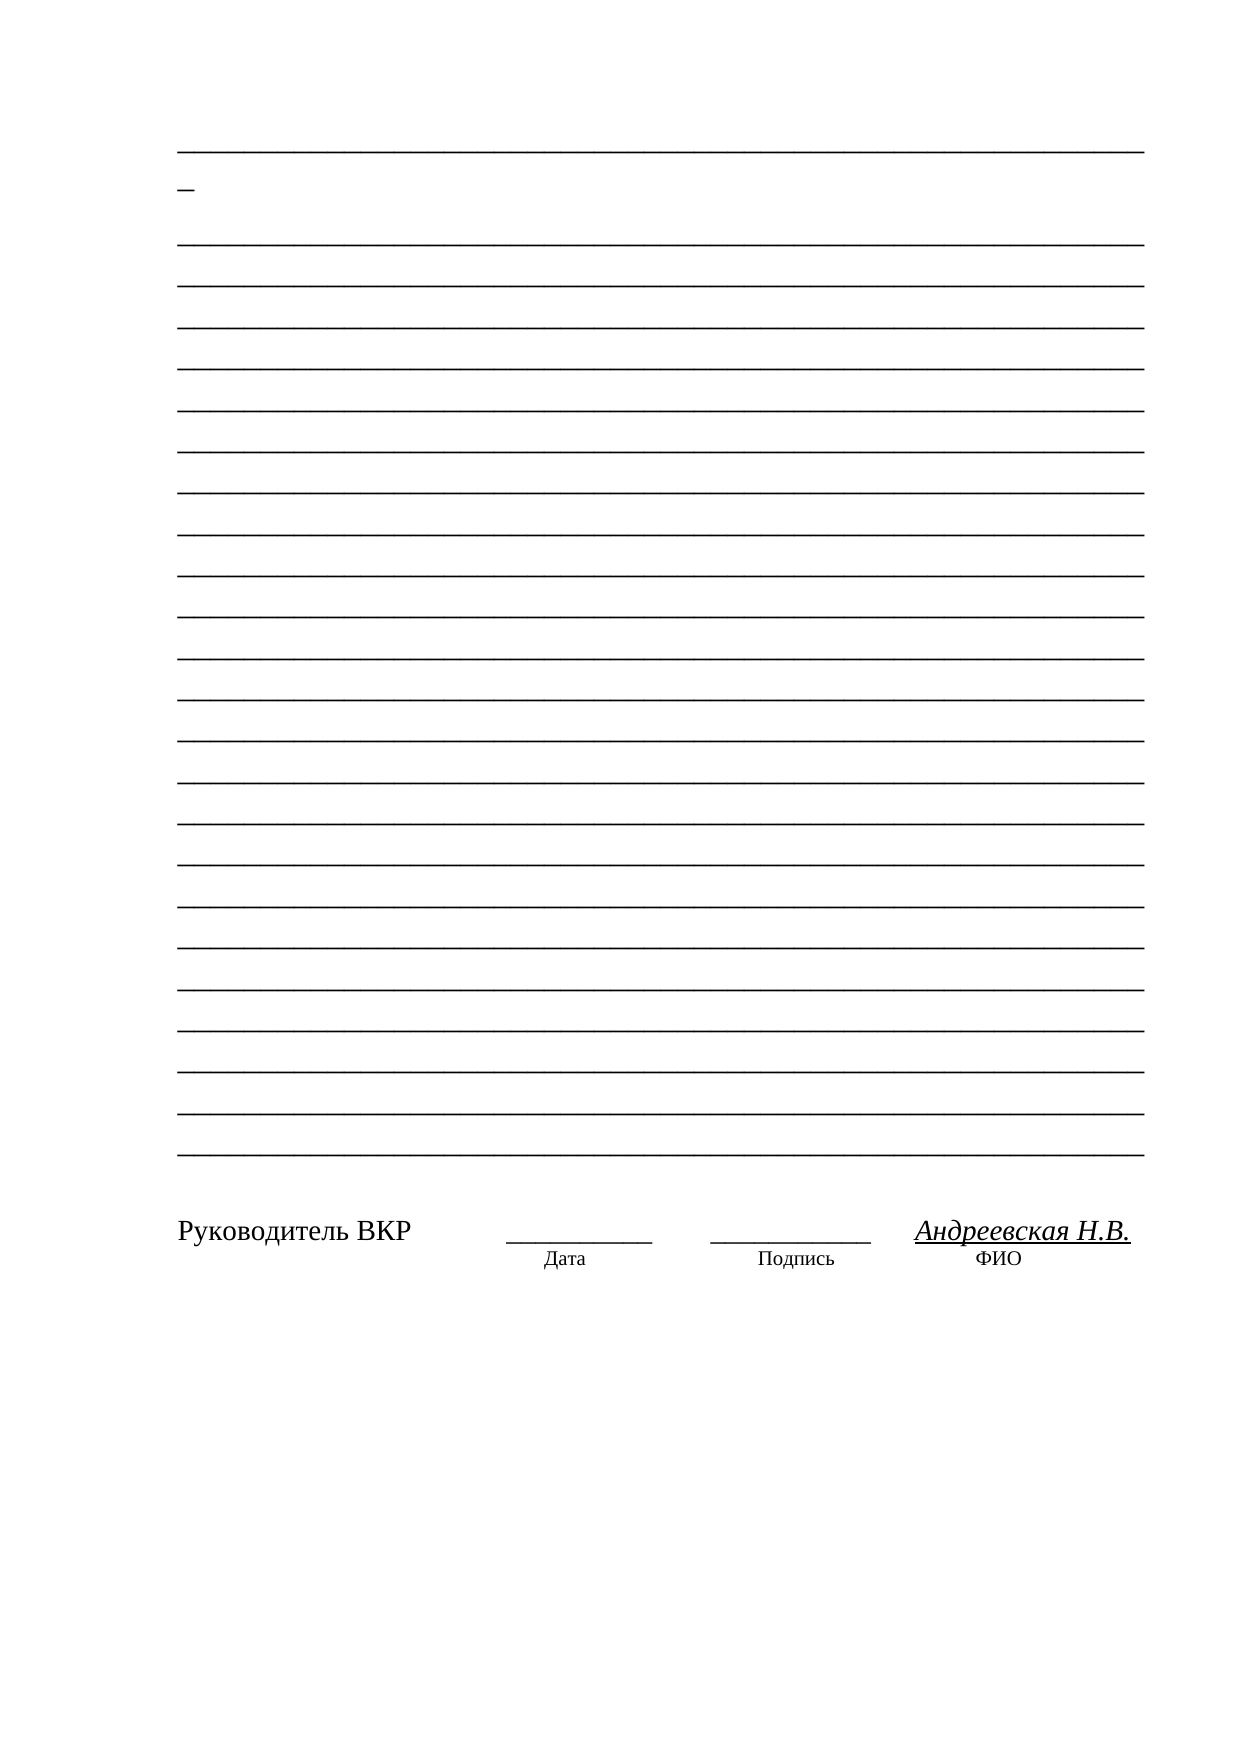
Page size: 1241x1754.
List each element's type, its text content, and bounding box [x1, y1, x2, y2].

text ______________________________________________________________________________________________________________________________________________________________________________________________________________________________________________________________________________________________________________________________________________________________________________________________________________________________________________________________________________________________________________________________________________________________________________________________________________________________________________________________________________________________________________________________________________________________________________________________________________________________________________________________________________________________________________________________________________________________________________________________________________________________________________________________________________________________________________________________________________________________________________________________________________________________________________________________________________________________________________________________________________________________________________________ [177, 211, 1152, 1159]
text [177, 118, 1152, 195]
text Руководитель ВКР __________ ___________ Андреевская Н.В. [177, 1213, 1137, 1246]
text Дата Подпись ФИО [177, 1246, 1137, 1270]
